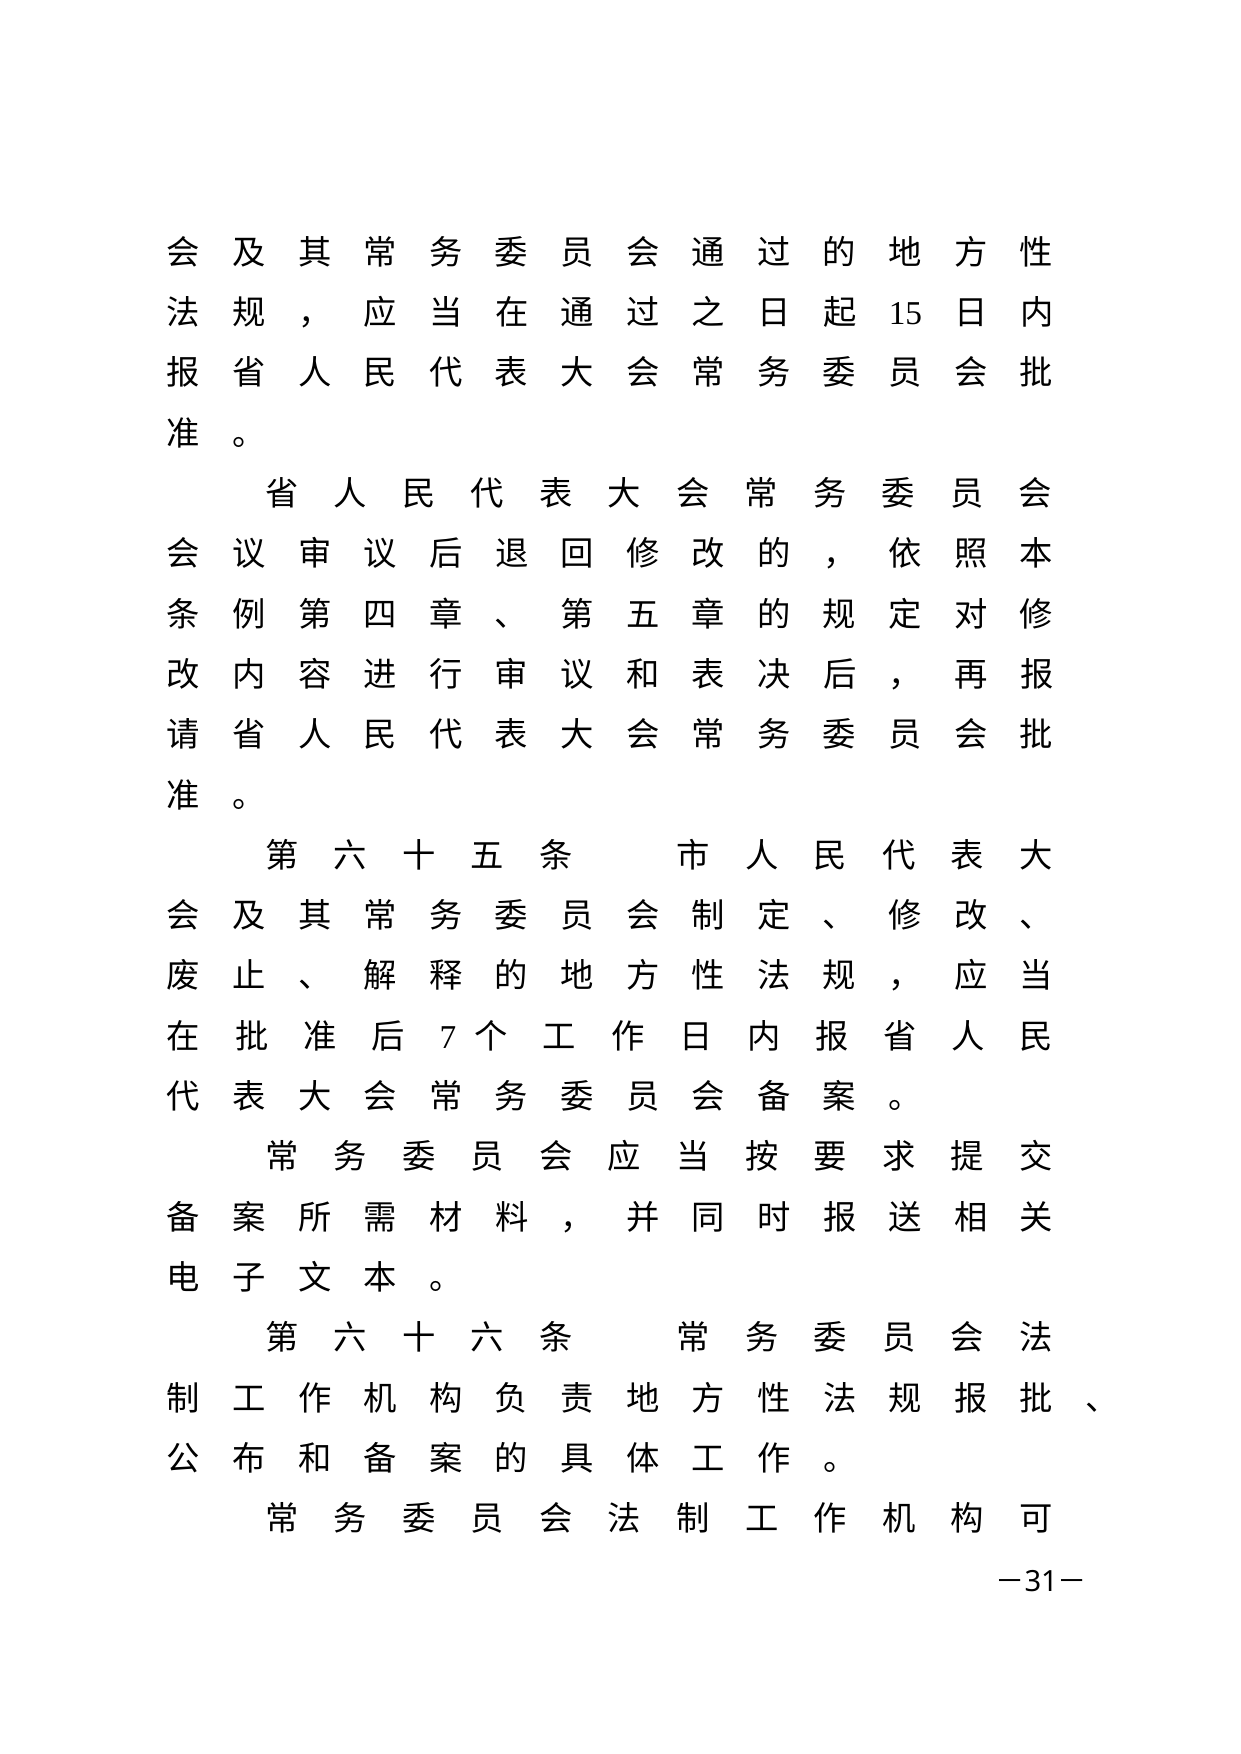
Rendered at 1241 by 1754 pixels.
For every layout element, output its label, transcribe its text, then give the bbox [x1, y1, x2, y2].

text 省人民代表大会常务委员会会议审议后退回修改的，依照本条例第四章、第五章的规定对修改内容进行审议和表决后，再报请省人民代表大会常务委员会批准。 [167, 461, 1085, 823]
text 第六十六条 常务委员会法制工作机构负责地方性法规报批、公布和备案的具体工作。 [167, 1305, 1085, 1486]
text 第六十四条 市人民代表大会及其常务委员会通过的地方性法规，应当在通过之日起15日内报省人民代表大会常务委员会批准。 [167, 219, 1085, 461]
text 常务委员会法制工作机构可以对地方性法规有关具体问题的询问进行研究予以答复，并报常务委员会备案。 [167, 1486, 1085, 1546]
text 常务委员会应当按要求提交备案所需材料，并同时报送相关电子文本。 [167, 1124, 1085, 1305]
text 第六十五条 市人民代表大会及其常务委员会制定、修改、废止、解释的地方性法规，应当在批准后7个工作日内报省人民代表大会常务委员会备案。 [167, 823, 1085, 1124]
